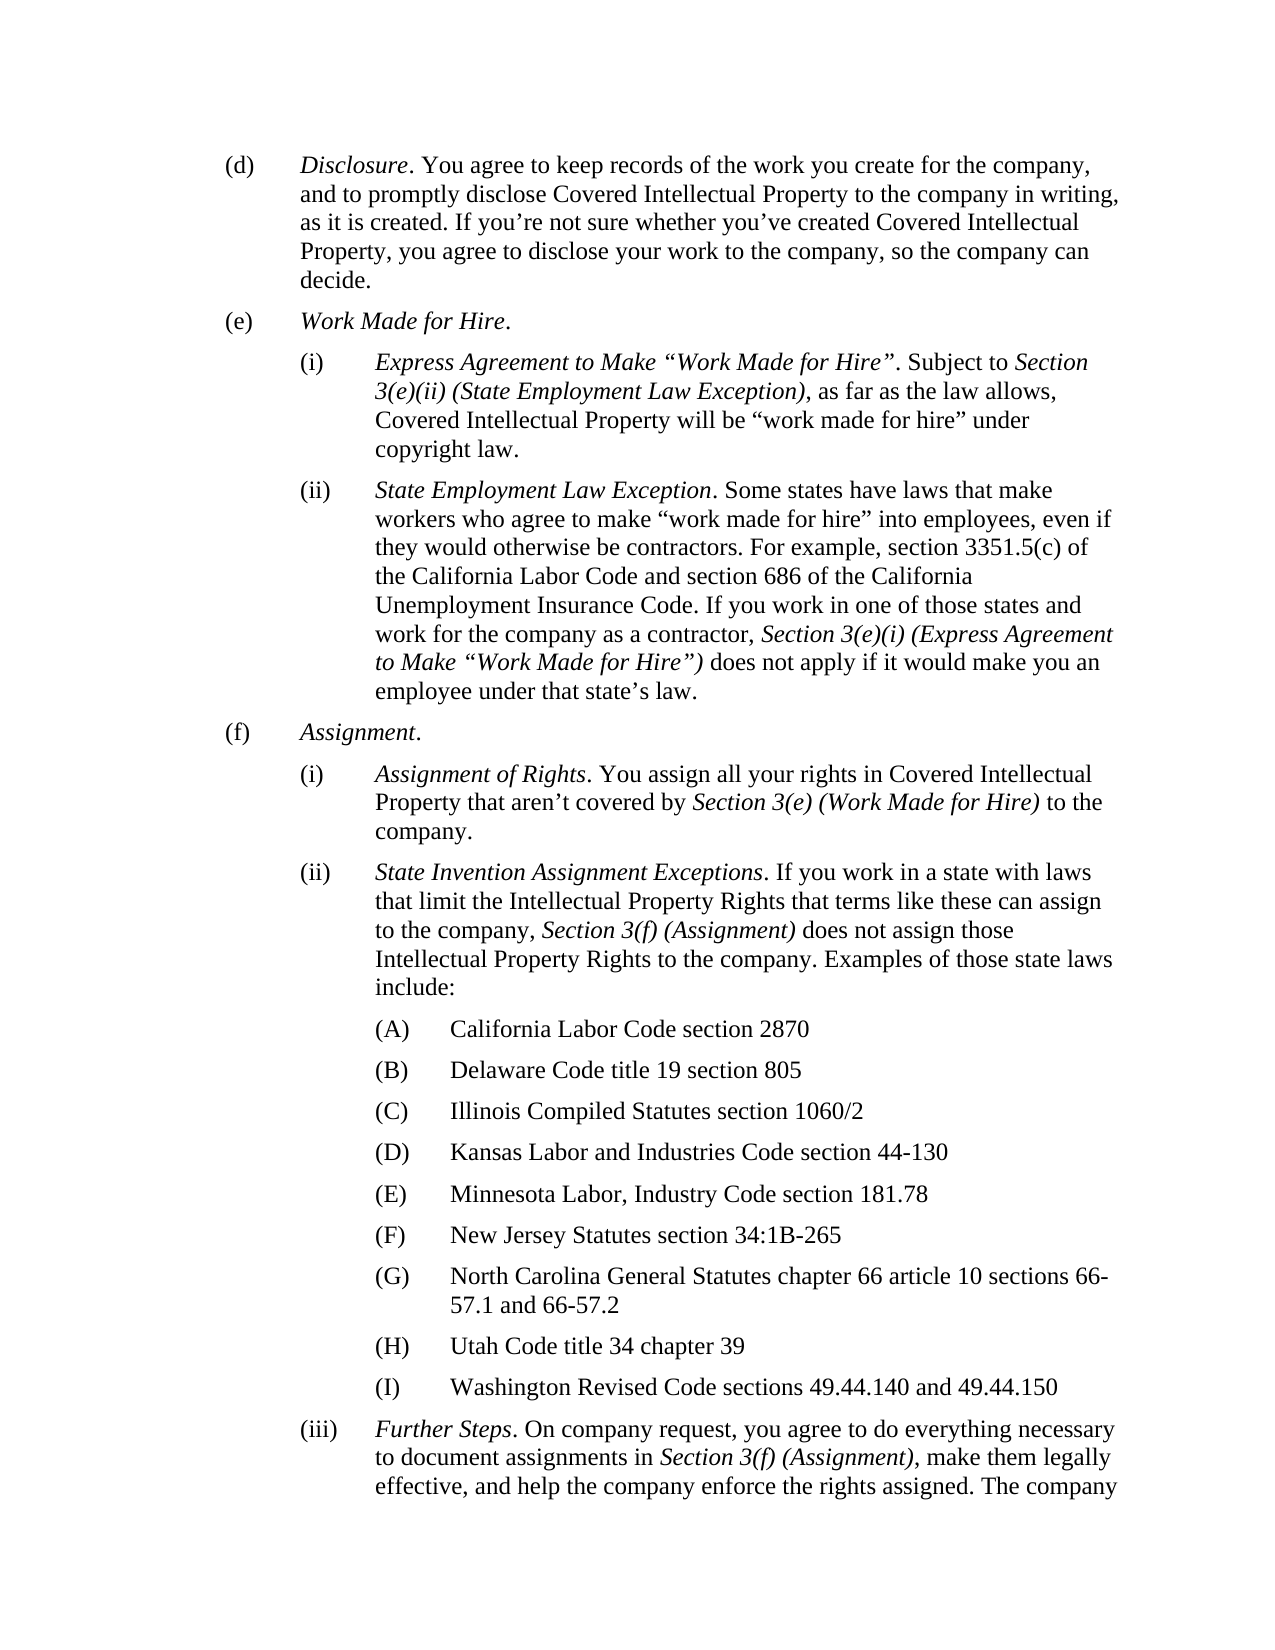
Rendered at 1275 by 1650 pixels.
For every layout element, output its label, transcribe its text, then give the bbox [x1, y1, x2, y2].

text (A) California Labor Code section 2870 [375, 1014, 1125, 1042]
text (ii) State Invention Assignment Exceptions. If you work in a state with laws that limit the Intellectual Property Rights that terms like these can assign to the company, Section 3(f) (Assignment) does not assign those Intellectual Property Rights to the company. Examples of those state laws include: [300, 857, 1125, 1001]
text (B) Delaware Code title 19 section 805 [375, 1055, 1125, 1084]
text (E) Minnesota Labor, Industry Code section 181.78 [375, 1179, 1125, 1207]
text (i) Assignment of Rights. You assign all your rights in Covered Intellectual Property that aren’t covered by Section 3(e) (Work Made for Hire) to the company. [300, 759, 1125, 845]
text (D) Kansas Labor and Industries Code section 44-130 [375, 1137, 1125, 1166]
text (C) Illinois Compiled Statutes section 1060/2 [375, 1096, 1125, 1125]
text (G) North Carolina General Statutes chapter 66 article 10 sections 66-57.1 and 66-57.2 [375, 1261, 1125, 1319]
text (I) Washington Revised Code sections 49.44.140 and 49.44.150 [375, 1372, 1125, 1401]
text (i) Express Agreement to Make “Work Made for Hire”. Subject to Section 3(e)(ii) (State Employment Law Exception), as far as the law allows, Covered Intellectual Property will be “work made for hire” under copyright law. [300, 347, 1125, 462]
text (f) Assignment. [225, 717, 1125, 746]
text (H) Utah Code title 34 chapter 39 [375, 1331, 1125, 1360]
text (d) Disclosure. You agree to keep records of the work you create for the company, and to promptly disclose Covered Intellectual Property to the company in writing, as it is created. If you’re not sure whether you’ve created Covered Intellectual Property, you agree to disclose your work to the company, so the company can decide. [225, 150, 1125, 294]
text (e) Work Made for Hire. [225, 306, 1125, 335]
text (F) New Jersey Statutes section 34:1B-265 [375, 1220, 1125, 1249]
text (ii) State Employment Law Exception. Some states have laws that make workers who agree to make “work made for hire” into employees, even if they would otherwise be contractors. For example, section 3351.5(c) of the California Labor Code and section 686 of the California Unemployment Insurance Code. If you work in one of those states and work for the company as a contractor, Section 3(e)(i) (Express Agreement to Make “Work Made for Hire”) does not apply if it would make you an employee under that state’s law. [300, 475, 1125, 705]
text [300, 1414, 1125, 1500]
